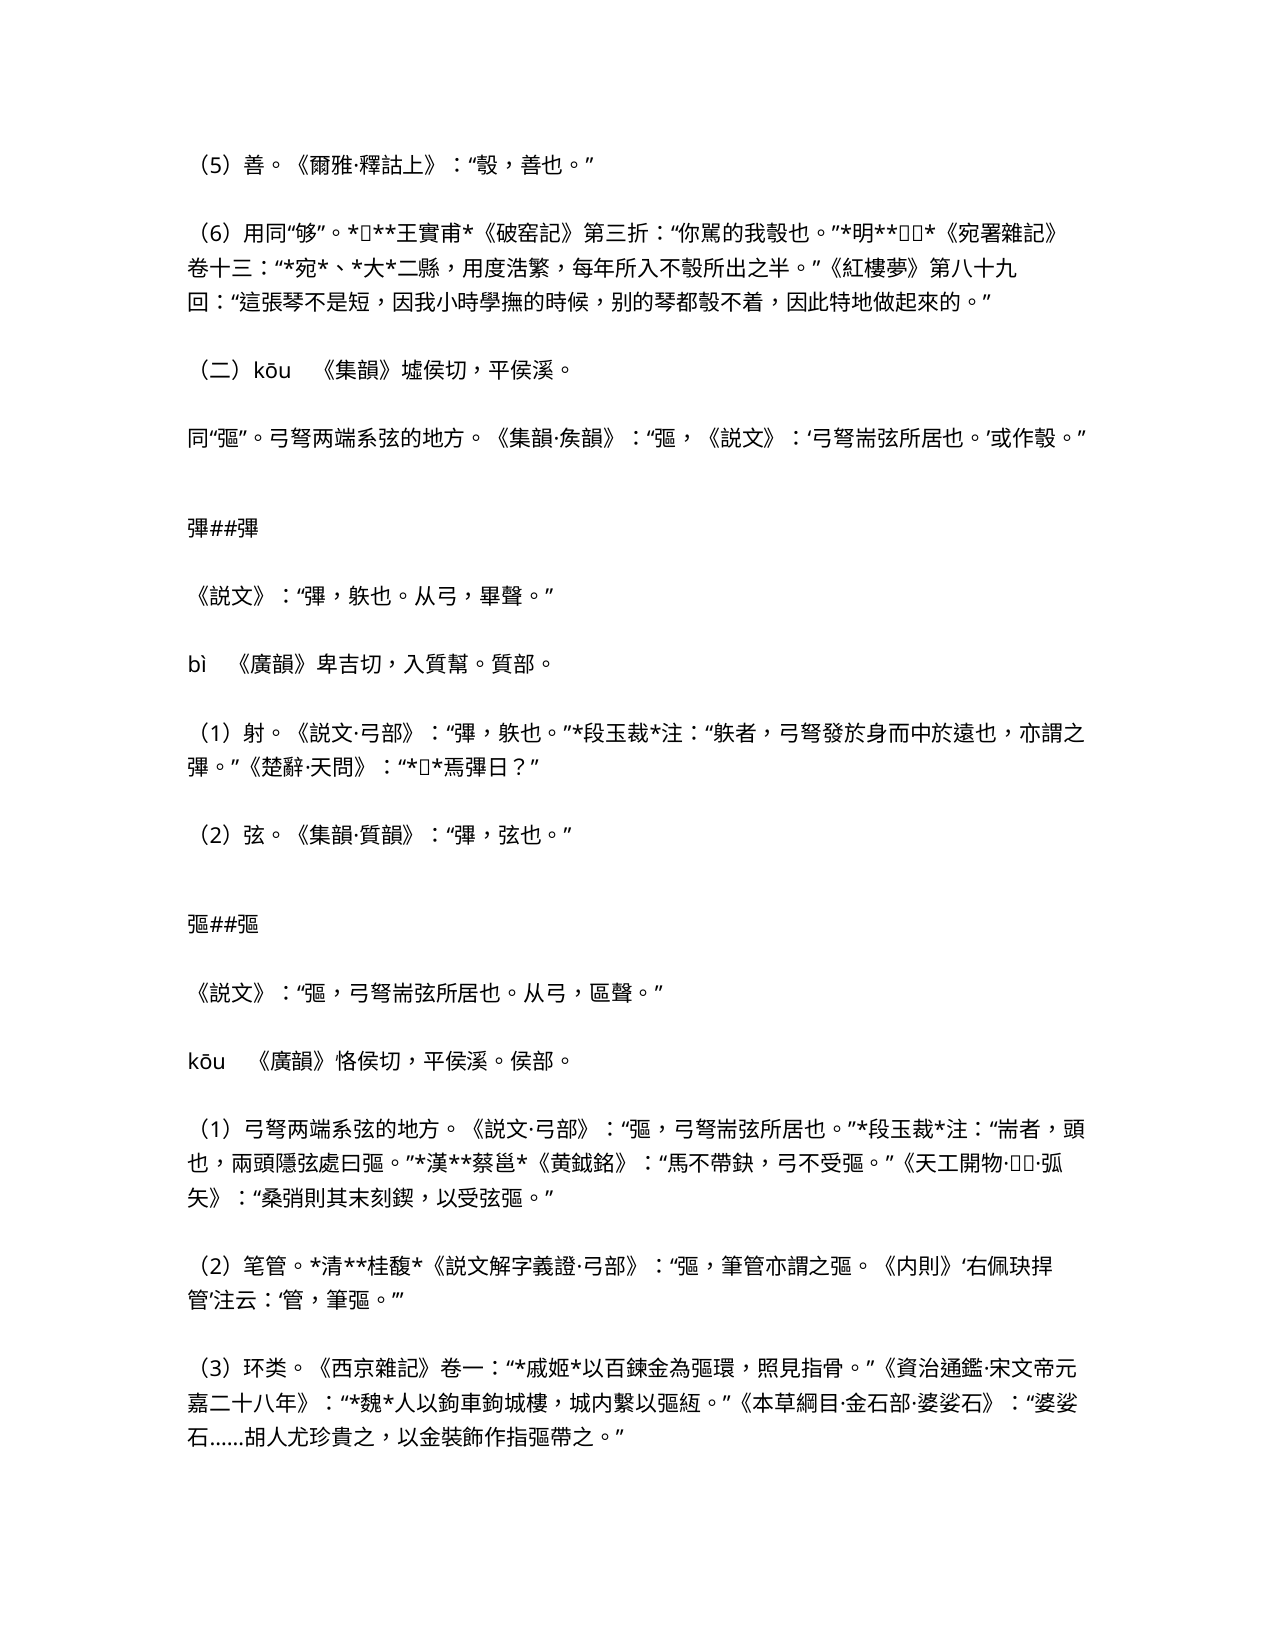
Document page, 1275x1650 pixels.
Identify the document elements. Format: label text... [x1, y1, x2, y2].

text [187, 909, 1087, 1486]
text 彃##彃 《説文》：“彃，䠶也。从弓，畢聲。” bì 《廣韻》卑吉切，入質幫。質部。 （1）射。《説文·弓部》：“彃，䠶也。”*段玉裁*注：“䠶者，弓弩發於身而中於遠也，亦謂之彃。”《楚辭·天問》：“*羿*焉彃日？” （2）弦。《集韻·質韻》：“彃，弦也。” [187, 512, 1087, 884]
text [187, 150, 1087, 487]
